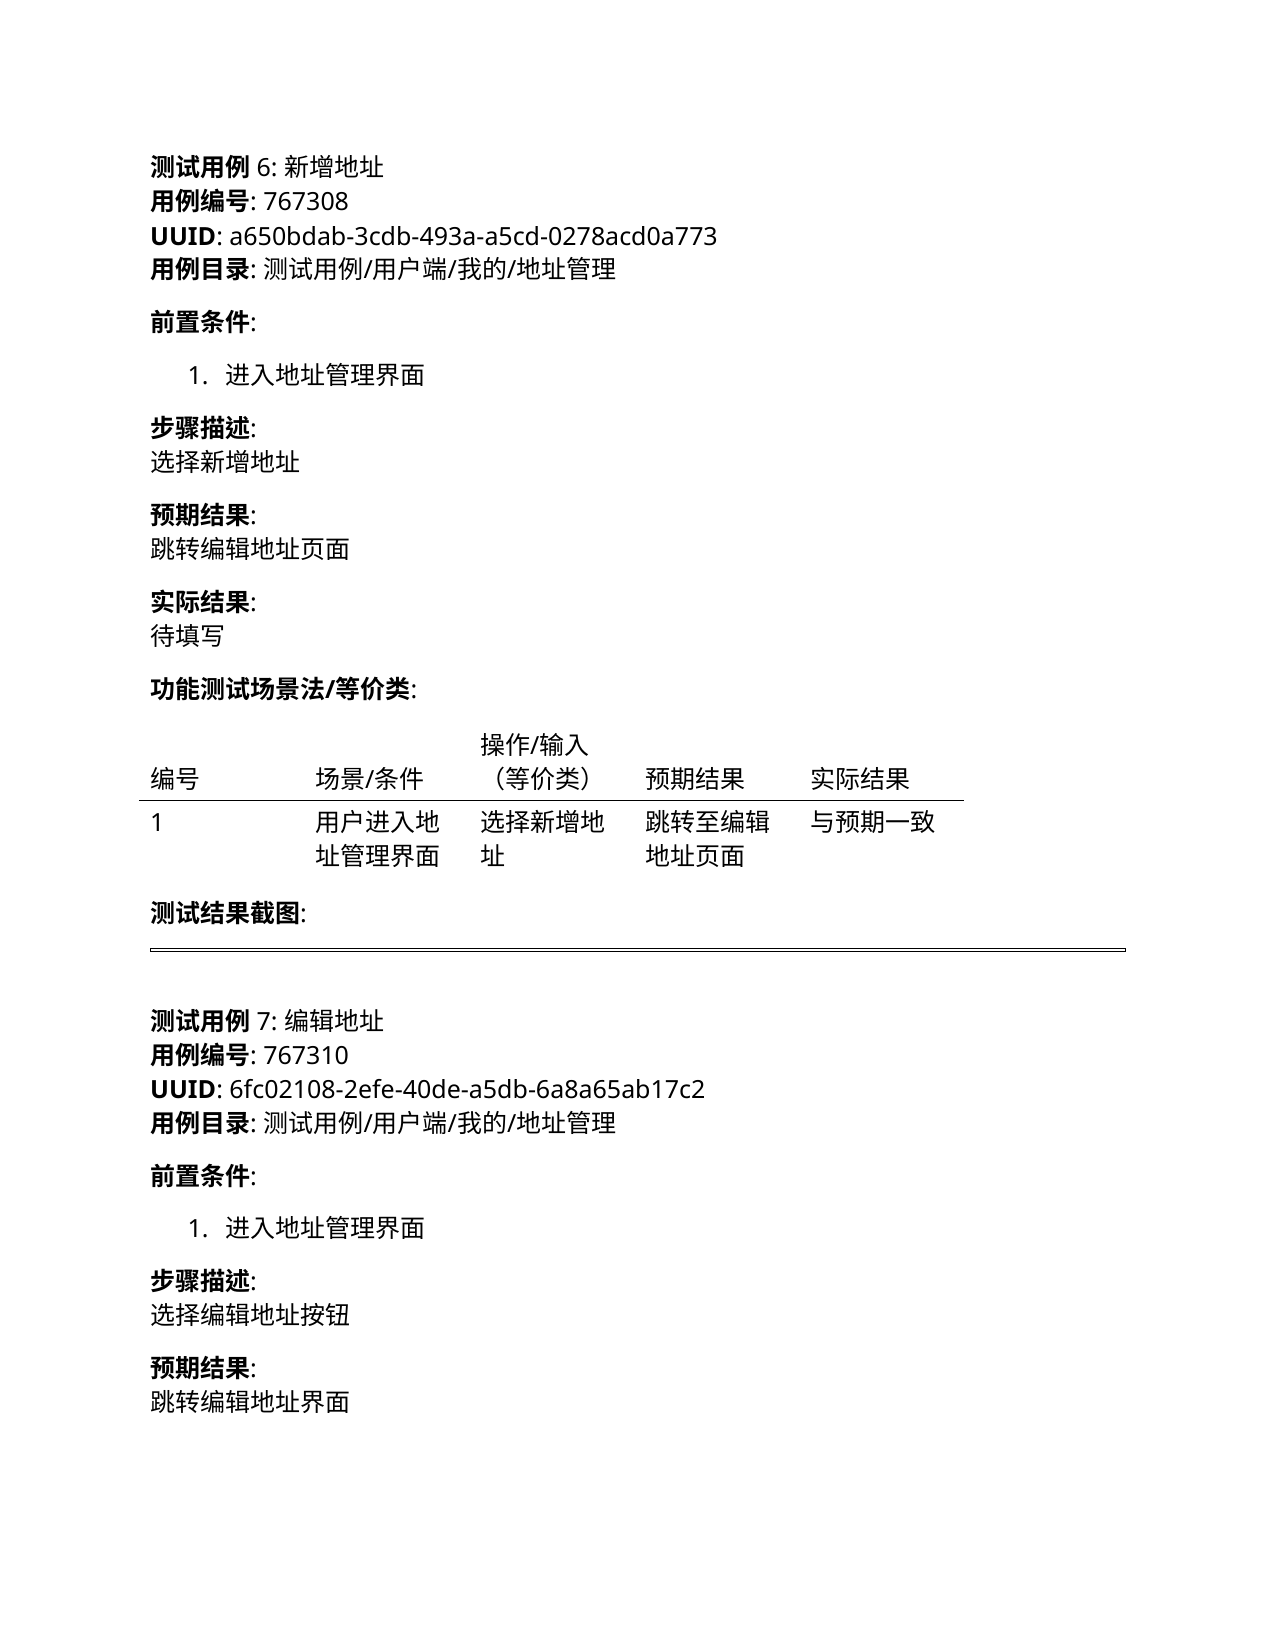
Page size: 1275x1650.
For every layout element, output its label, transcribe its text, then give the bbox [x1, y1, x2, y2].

table_header 实际结果 [799, 724, 964, 800]
text 步骤描述: 选择新增地址 [150, 411, 1125, 479]
list 进入地址管理界面 [187, 358, 1125, 392]
text 测试结果截图: [150, 896, 1125, 930]
table_header 操作/输入（等价类） [469, 724, 634, 800]
table_header 预期结果 [634, 724, 799, 800]
text 前置条件: [150, 305, 1125, 339]
table_header 场景/条件 [304, 724, 469, 800]
text 功能测试场景法/等价类: [150, 671, 1125, 705]
list 进入地址管理界面 [187, 1211, 1125, 1245]
text 步骤描述: 选择编辑地址按钮 [150, 1264, 1125, 1332]
table_cell 选择新增地址 [469, 801, 634, 877]
text 实际结果: 待填写 [150, 584, 1125, 652]
text 预期结果: 跳转编辑地址页面 [150, 497, 1125, 566]
text 测试用例 7: 编辑地址 用例编号: 767310 UUID: 6fc02108-2efe-40de-a5db-6a8a65ab17c2 用例目录: 测试用例/用户端/我的/地址管理 [150, 1003, 1125, 1139]
table_cell 1 [139, 801, 304, 877]
text 预期结果: 跳转编辑地址界面 [150, 1351, 1125, 1419]
table_header 编号 [139, 724, 304, 800]
table_cell 与预期一致 [799, 801, 964, 877]
table_cell 跳转至编辑地址页面 [634, 801, 799, 877]
table_cell 用户进入地址管理界面 [304, 801, 469, 877]
text 前置条件: [150, 1158, 1125, 1192]
text 测试用例 6: 新增地址 用例编号: 767308 UUID: a650bdab-3cdb-493a-a5cd-0278acd0a773 用例目录: 测试用例/用户端/我的/地址管理 [150, 150, 1125, 286]
